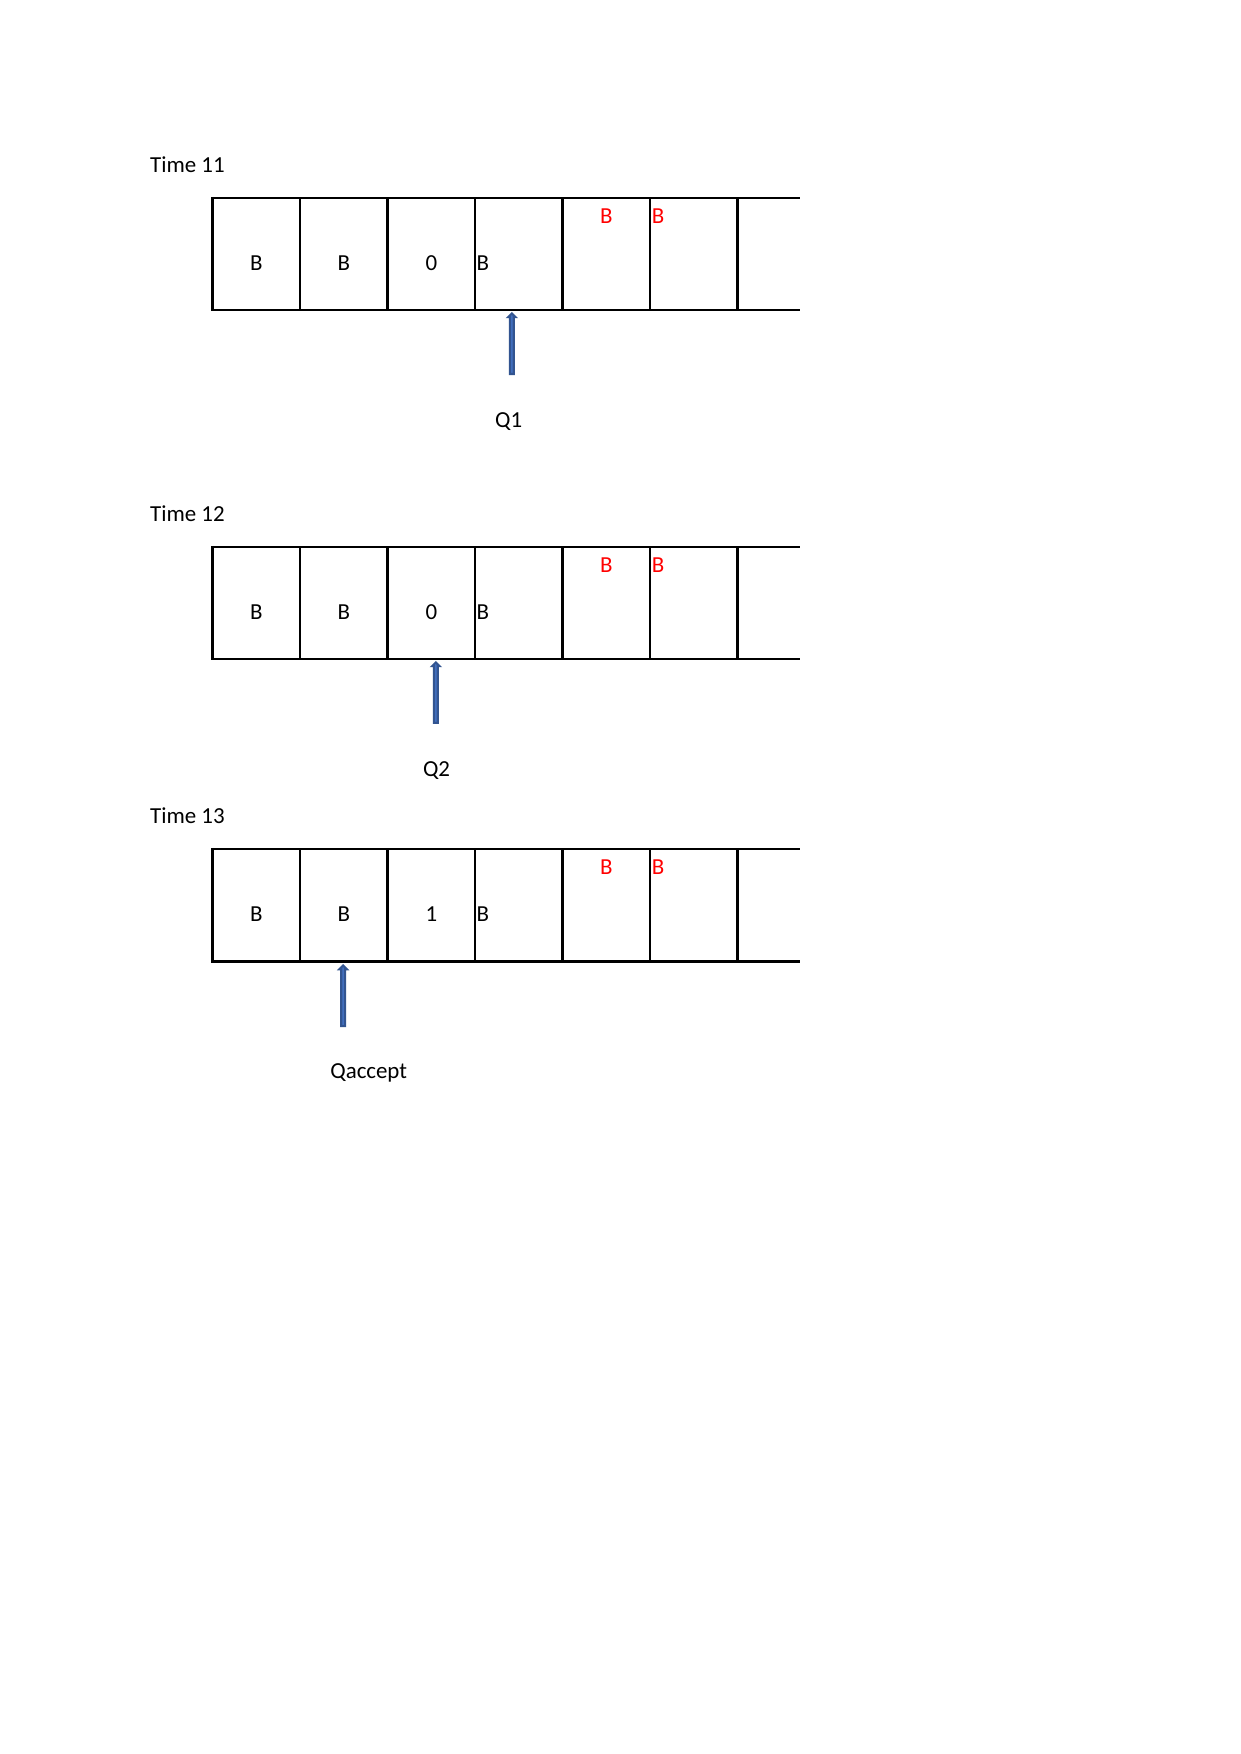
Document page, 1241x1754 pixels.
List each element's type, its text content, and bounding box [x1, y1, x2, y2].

table_header B [301, 199, 386, 309]
text Time 13 [150, 801, 1090, 829]
table_header B [564, 850, 649, 960]
text Q1 [150, 405, 1090, 433]
table_header B [301, 850, 386, 960]
table_header [739, 199, 800, 309]
table_header 0 [389, 548, 474, 658]
table_header B [476, 850, 561, 960]
table_header B [651, 850, 736, 960]
table_header B [214, 548, 299, 658]
table_header B [301, 548, 386, 658]
text Q2 [150, 754, 1090, 782]
table_header B [214, 850, 299, 960]
table_header B [651, 548, 736, 658]
table_header B [651, 199, 736, 309]
table_header B [214, 199, 299, 309]
table_header B [564, 548, 649, 658]
table_header 1 [389, 850, 474, 960]
text Time 12 [150, 499, 1090, 527]
text Qaccept [150, 1056, 1090, 1084]
table_header B [476, 548, 561, 658]
text Time 11 [150, 150, 1090, 178]
table_header B [564, 199, 649, 309]
table_header 0 [389, 199, 474, 309]
table_header [739, 548, 800, 658]
table_header [739, 850, 800, 960]
table_header B [476, 199, 561, 309]
